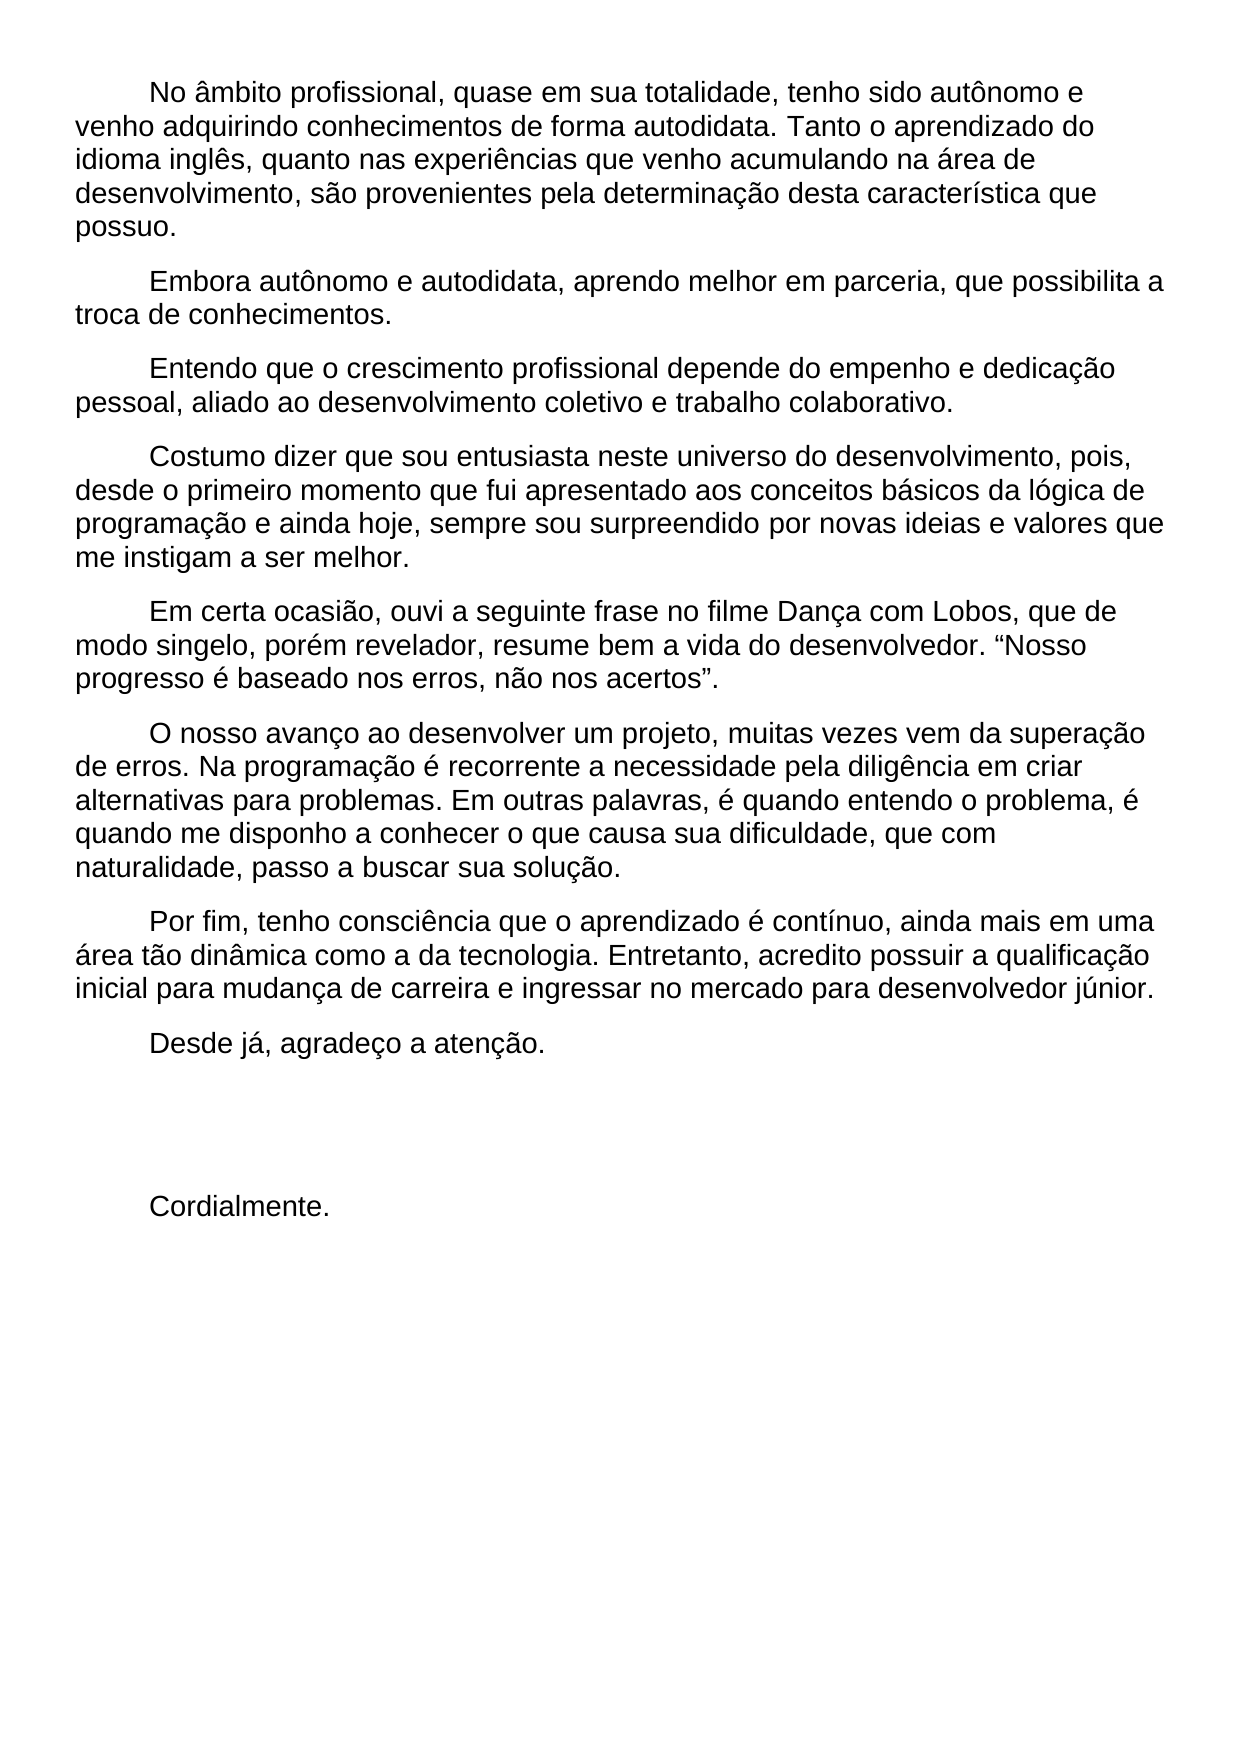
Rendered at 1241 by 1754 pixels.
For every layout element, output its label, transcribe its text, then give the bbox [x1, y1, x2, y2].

text Embora autônomo e autodidata, aprendo melhor em parceria, que possibilita a troca de conhecimentos. [75, 263, 1165, 331]
text Desde já, agradeço a atenção. [75, 1026, 1165, 1059]
text No âmbito profissional, quase em sua totalidade, tenho sido autônomo e venho adquirindo conhecimentos de forma autodidata. Tanto o aprendizado do idioma inglês, quanto nas experiências que venho acumulando na área de desenvolvimento, são provenientes pela determinação desta característica que possuo. [75, 75, 1165, 243]
text Em certa ocasião, ouvi a seguinte frase no filme Dança com Lobos, que de modo singelo, porém revelador, resume bem a vida do desenvolvedor. “Nosso progresso é baseado nos erros, não nos acertos”. [75, 594, 1165, 695]
text O nosso avanço ao desenvolver um projeto, muitas vezes vem da superação de erros. Na programação é recorrente a necessidade pela diligência em criar alternativas para problemas. Em outras palavras, é quando entendo o problema, é quando me disponho a conhecer o que causa sua dificuldade, que com naturalidade, passo a buscar sua solução. [75, 716, 1165, 883]
text Entendo que o crescimento profissional depende do empenho e dedicação pessoal, aliado ao desenvolvimento coletivo e trabalho colaborativo. [75, 351, 1165, 418]
text Costumo dizer que sou entusiasta neste universo do desenvolvimento, pois, desde o primeiro momento que fui apresentado aos conceitos básicos da lógica de programação e ainda hoje, sempre sou surpreendido por novas ideias e valores que me instigam a ser melhor. [75, 439, 1165, 573]
text Cordialmente. [75, 1189, 1165, 1222]
text Por fim, tenho consciência que o aprendizado é contínuo, ainda mais em uma área tão dinâmica como a da tecnologia. Entretanto, acredito possuir a qualificação inicial para mudança de carreira e ingressar no mercado para desenvolvedor júnior. [75, 904, 1165, 1005]
